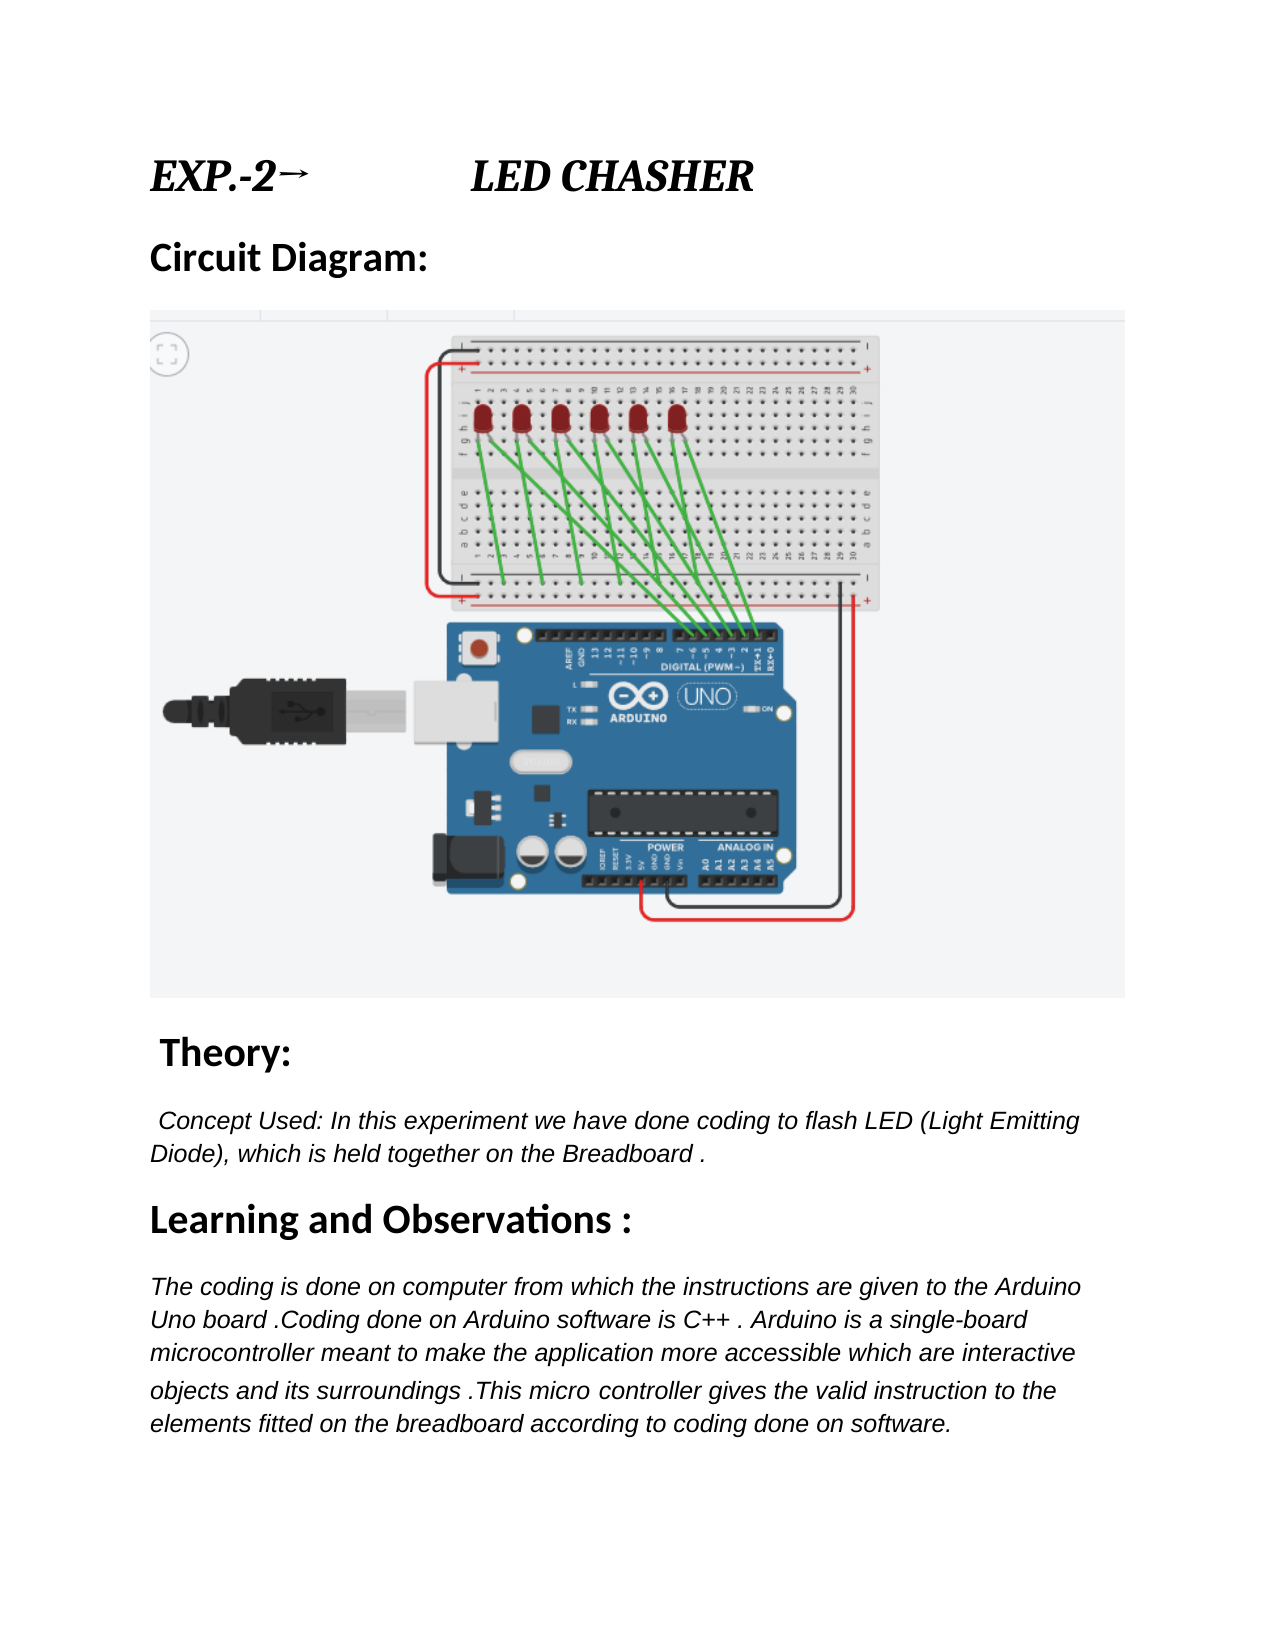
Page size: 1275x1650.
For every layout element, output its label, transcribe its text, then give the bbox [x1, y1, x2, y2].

picture [150, 310, 1125, 998]
text Learning and Observations : [150, 1193, 1125, 1243]
text Concept Used: In this experiment we have done coding to flash LED (Light Emitting Diode), which is held together on the Breadboard . [150, 1106, 1125, 1167]
text Circuit Diagram: [150, 231, 1125, 282]
text EXP.-2→ LED CHASHER [150, 150, 1125, 203]
text Theory: [150, 1026, 1125, 1077]
text The coding is done on computer from which the instructions are given to the Arduino Uno board .Coding done on Arduino software is C++ . Arduino is a single-board microcontroller meant to make the application more accessible which are interactive objects and its surroundings .This micro controller gives the valid instruction to the elements fitted on the breadboard according to coding done on software. [150, 1272, 1125, 1438]
